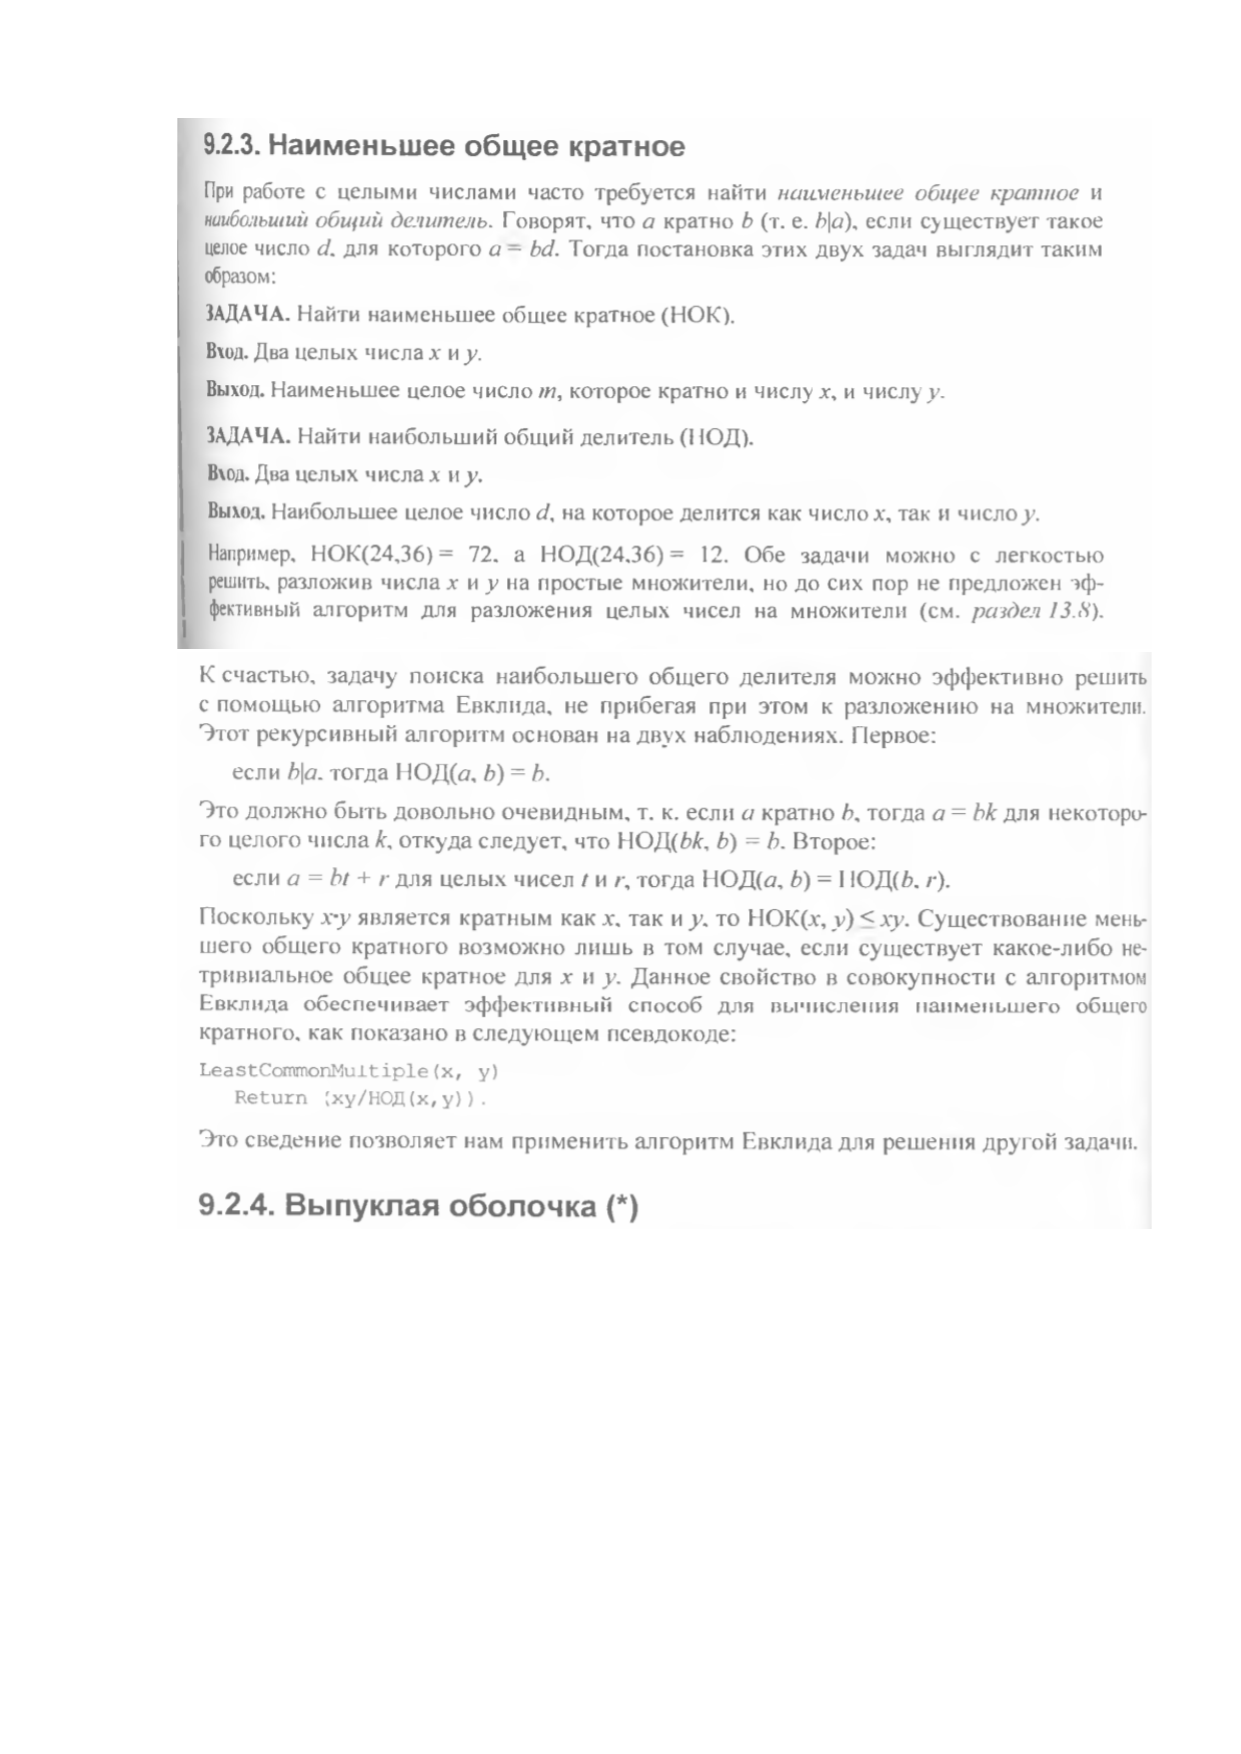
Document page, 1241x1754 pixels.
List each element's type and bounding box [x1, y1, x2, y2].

picture [177, 652, 1152, 1229]
picture [177, 118, 1152, 649]
